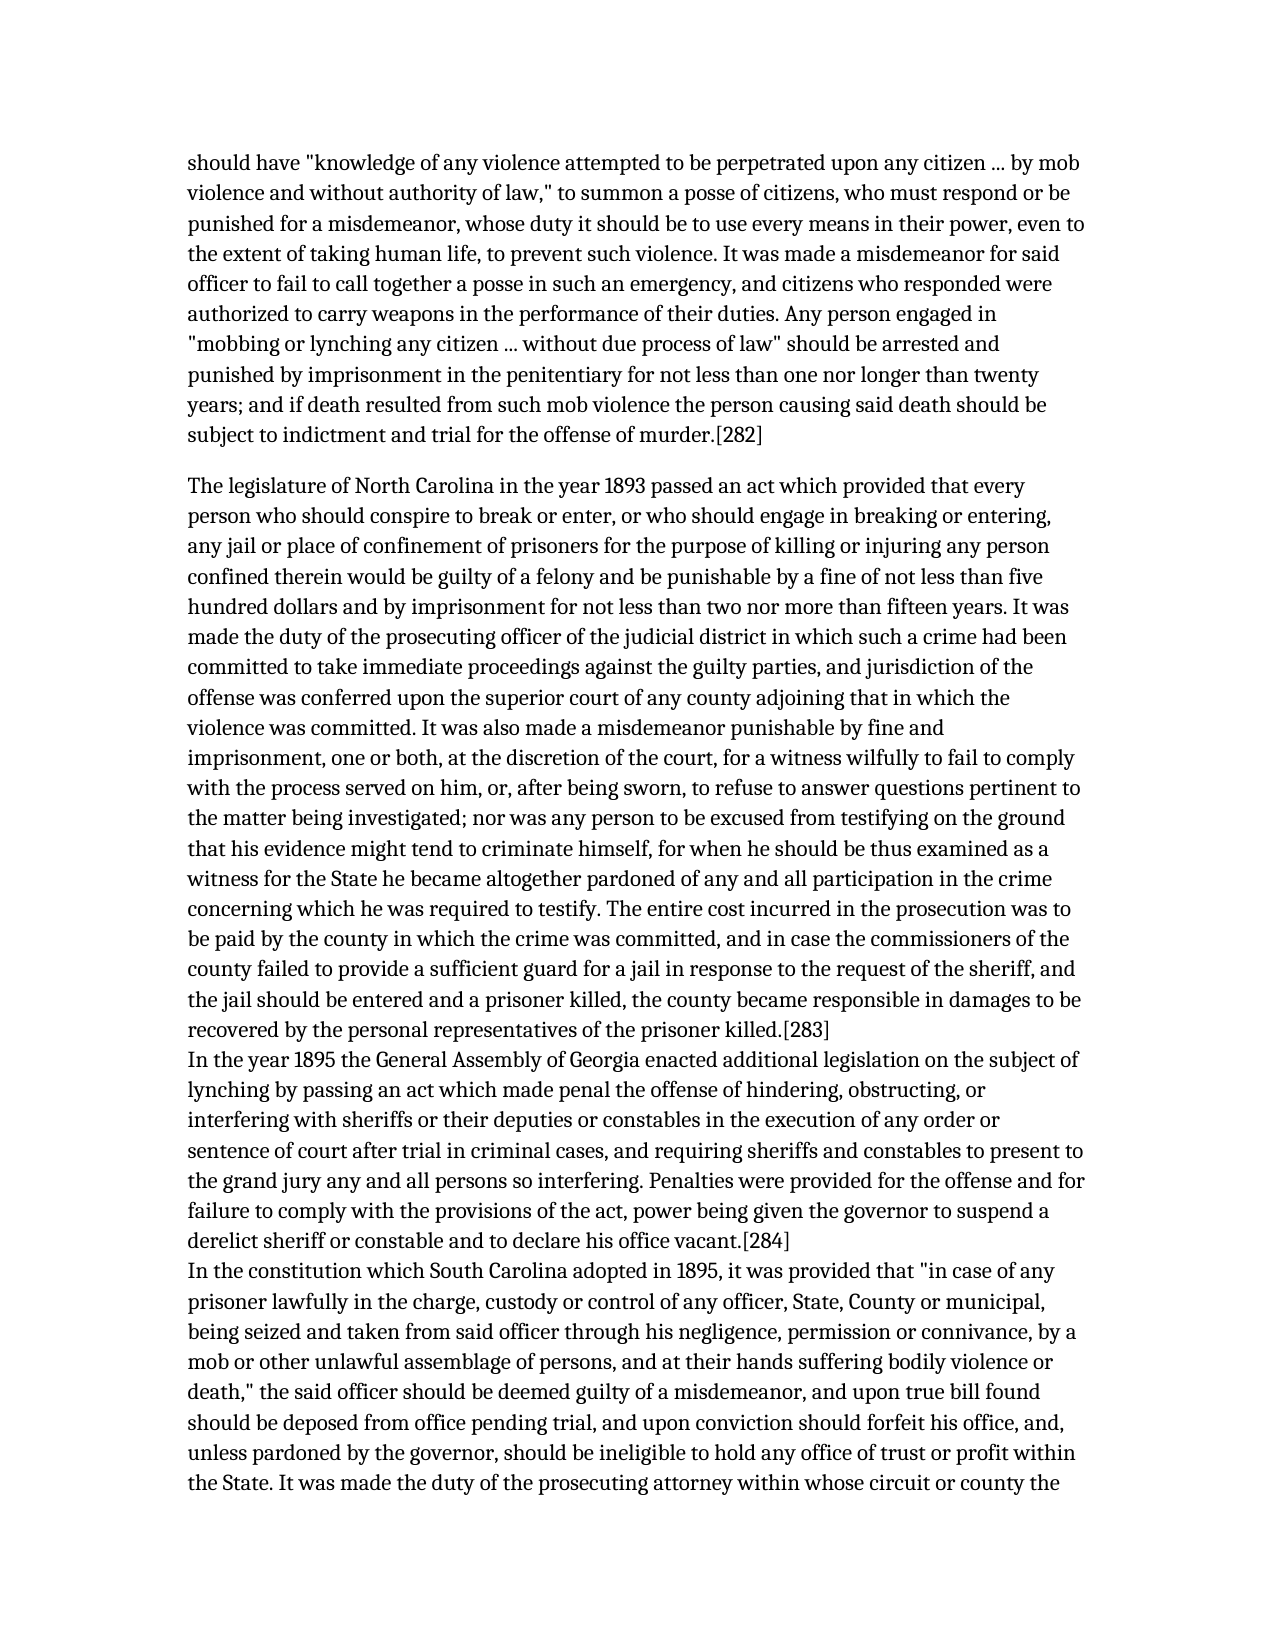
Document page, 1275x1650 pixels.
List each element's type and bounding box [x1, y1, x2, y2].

text [187, 150, 1087, 448]
text [187, 473, 1087, 1496]
